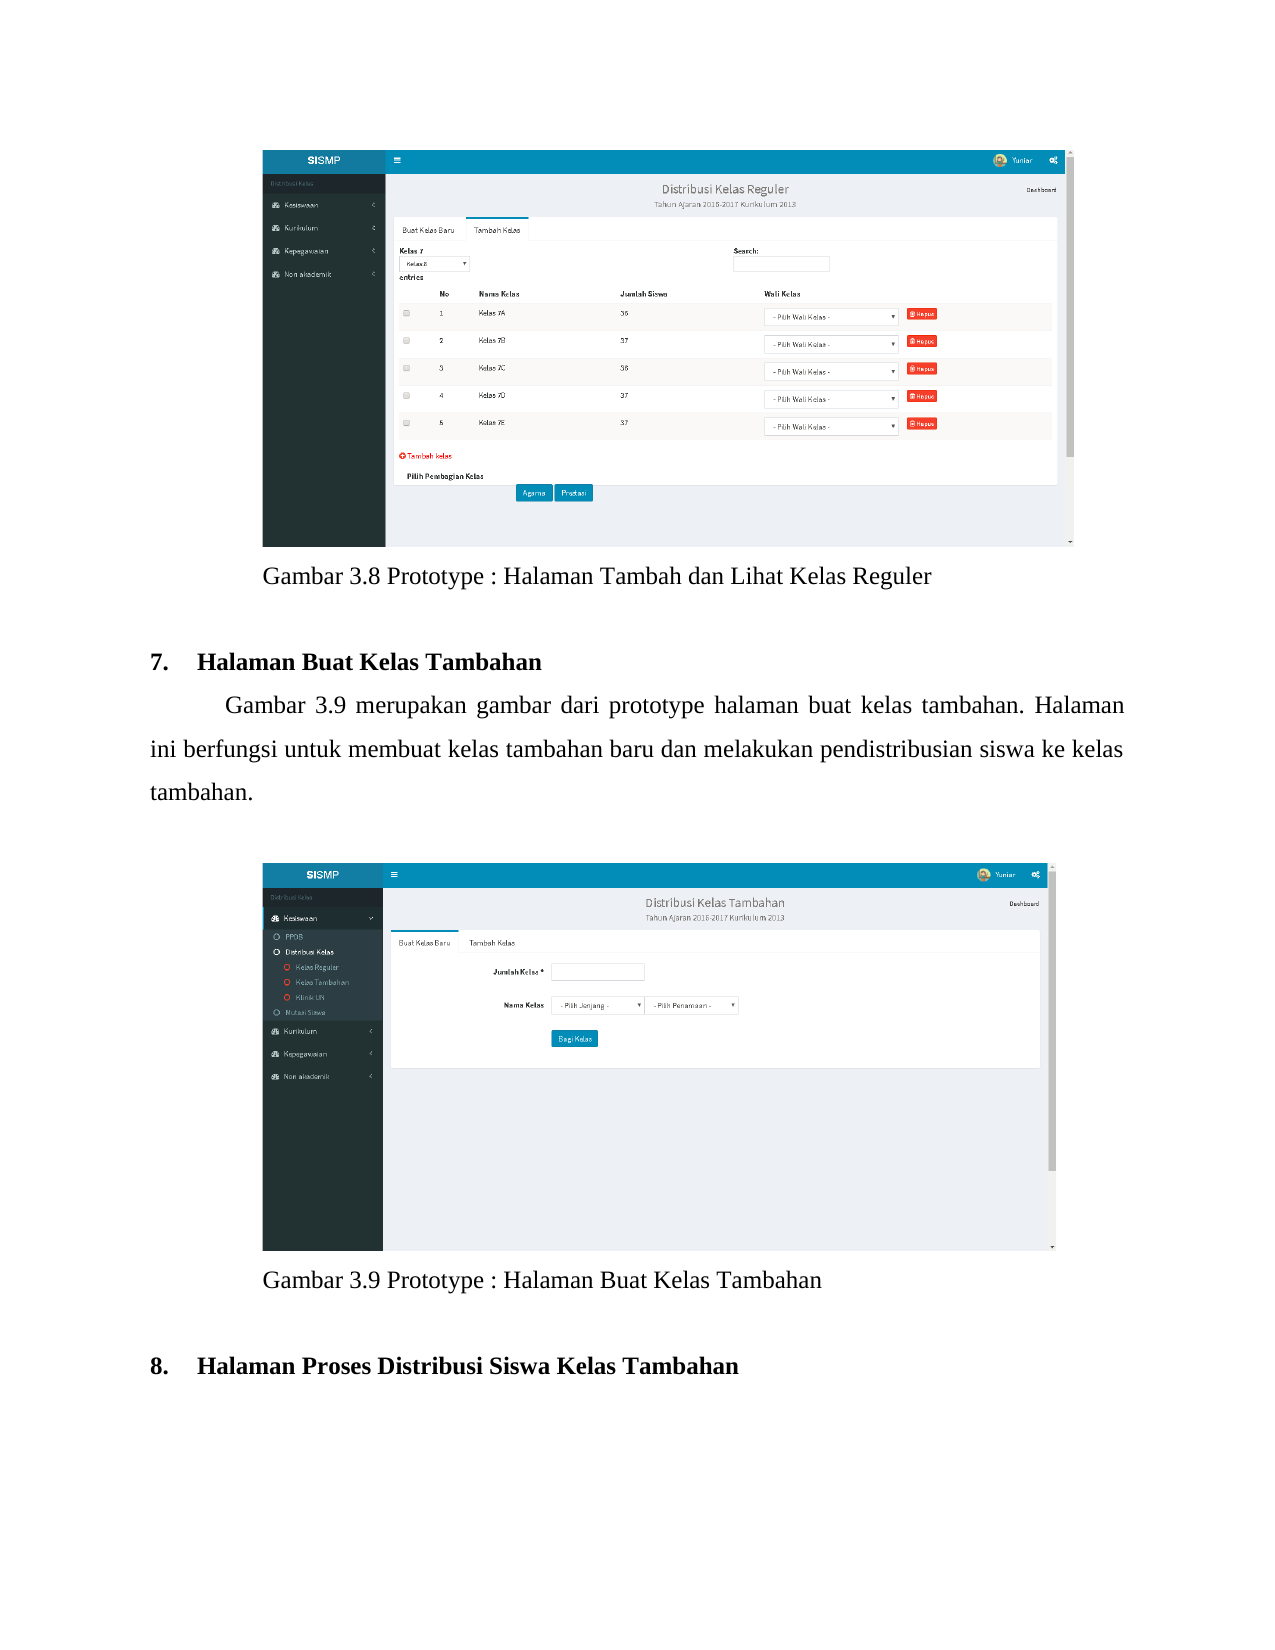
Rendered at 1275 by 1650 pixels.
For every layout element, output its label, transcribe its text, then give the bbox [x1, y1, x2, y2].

picture [978, 869, 990, 881]
list Halaman Proses Distribusi Siswa Kelas Tambahan [150, 1351, 1125, 1380]
list Halaman Buat Kelas Tambahan [150, 647, 1125, 676]
list Gambar 3.8 Prototype : Halaman Tambah dan Lihat Kelas Reguler [262, 561, 1125, 590]
list Gambar 3.9 merupakan gambar dari prototype halaman buat kelas tambahan. Halaman ini berfungsi untuk membuat kelas tambahan baru dan melakukan pendistribusian siswa ke kelas tambahan. [150, 691, 1125, 806]
picture [262, 863, 1057, 1251]
picture [994, 155, 1006, 166]
picture [262, 150, 1074, 547]
list Gambar 3.9 Prototype : Halaman Buat Kelas Tambahan [262, 1265, 1125, 1294]
